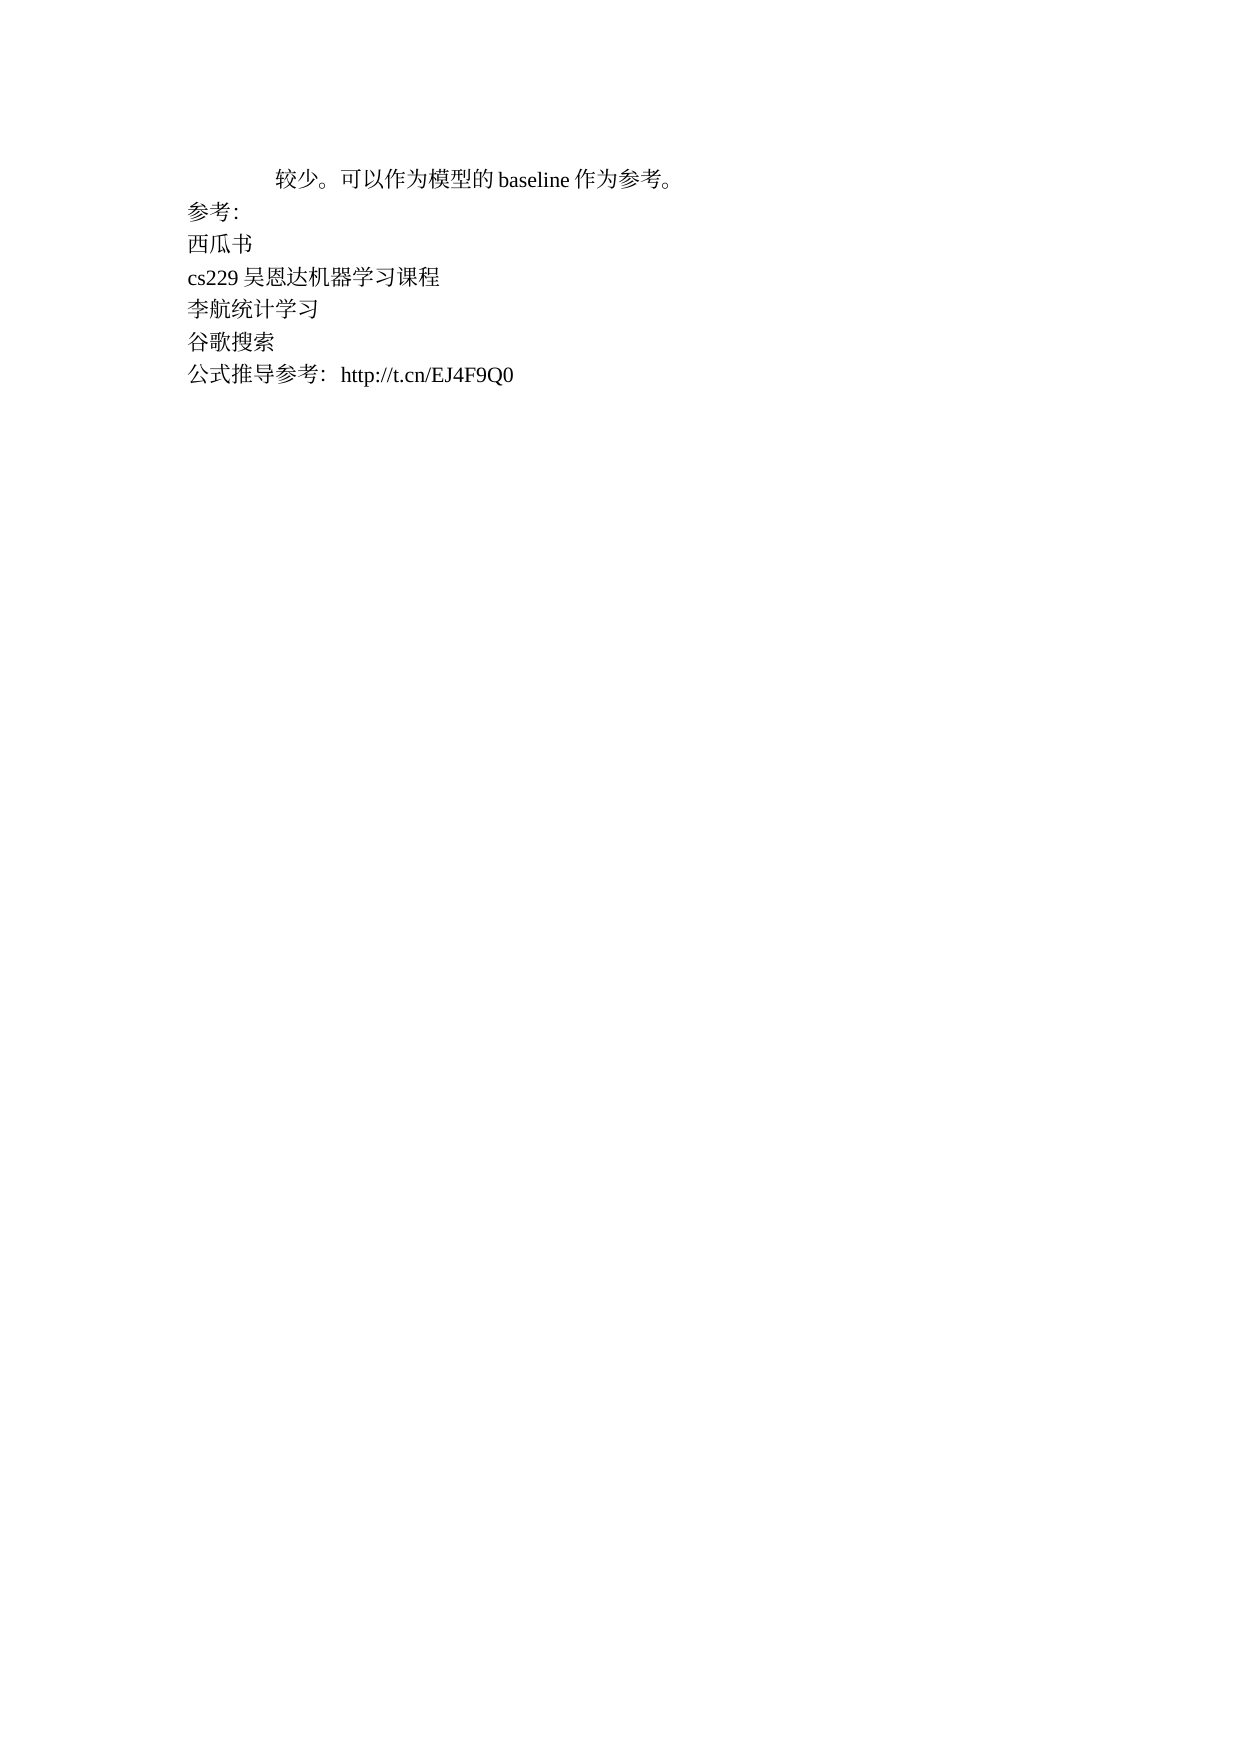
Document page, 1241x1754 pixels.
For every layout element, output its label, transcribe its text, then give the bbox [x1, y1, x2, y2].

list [231, 162, 1053, 194]
text 参考： [187, 194, 1053, 227]
text 李航统计学习 [187, 292, 1053, 324]
text 西瓜书 [187, 227, 1053, 259]
text cs229吴恩达机器学习课程 [187, 259, 1053, 292]
text 公式推导参考：http://t.cn/EJ4F9Q0 [187, 357, 1053, 389]
text 谷歌搜索 [187, 324, 1053, 357]
